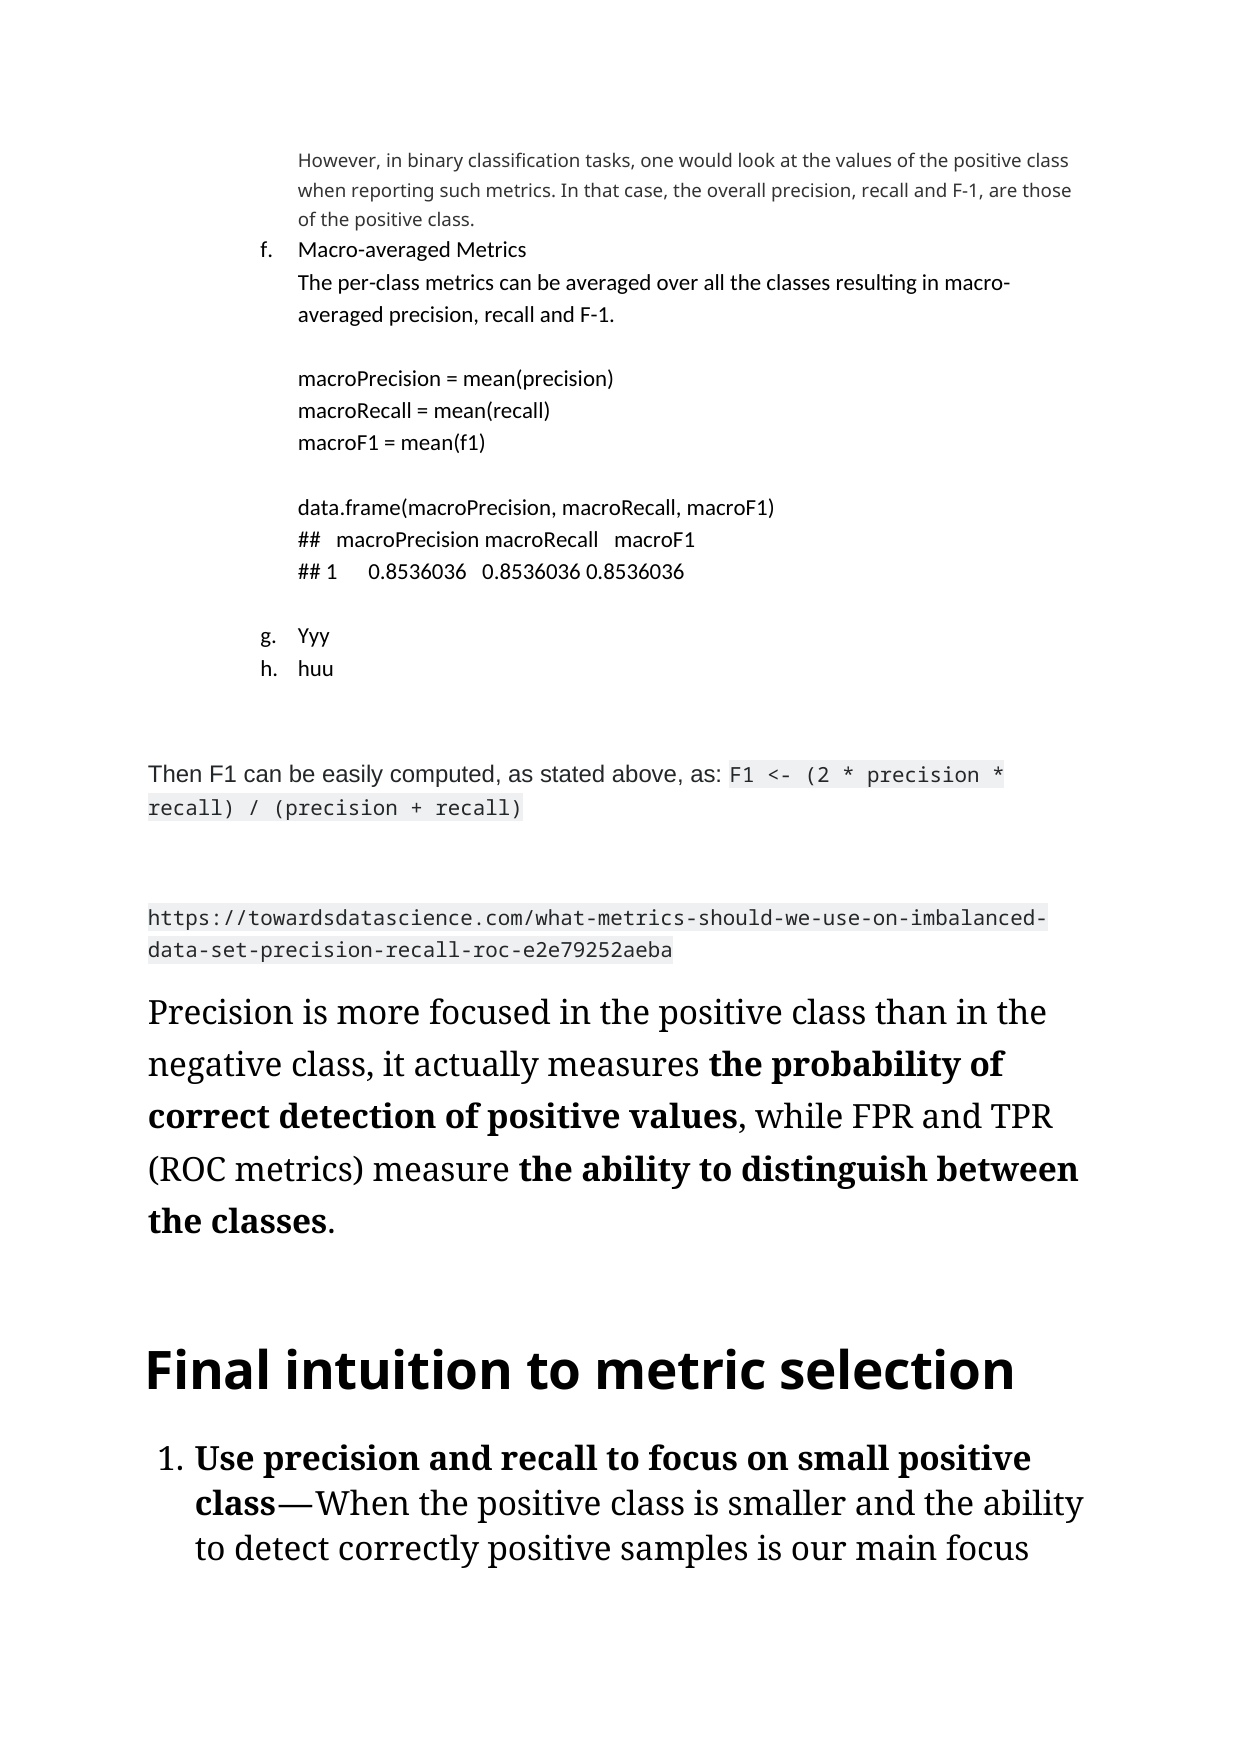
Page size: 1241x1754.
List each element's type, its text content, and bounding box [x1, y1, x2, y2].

list data.frame(macroPrecision, macroRecall, macroF1) [298, 493, 1093, 521]
list macroF1 = mean(f1) [298, 428, 1093, 457]
list However, in binary classification tasks, one would look at the values of the positive class when reporting such metrics. In that case, the overall precision, recall and F-1, are those of the positive class. [298, 148, 1093, 232]
text Precision is more focused in the positive class than in the negative class, it actually measures the probability of correct detection of positive values, while FPR and TPR (ROC metrics) measure the ability to distinguish between the classes. [148, 989, 1093, 1243]
text Final intuition to metric selection [144, 1333, 1093, 1405]
text Then F1 can be easily computed, as stated above, as: F1 <- (2 * precision * recall) / (precision + recall) [148, 760, 1093, 821]
list Macro-averaged Metrics [260, 235, 1093, 263]
list huu [260, 654, 1093, 682]
list The per-class metrics can be averaged over all the classes resulting in macro-averaged precision, recall and F-1. [298, 268, 1093, 328]
text https://towardsdatascience.com/what-metrics-should-we-use-on-imbalanced-data-set-precision-recall-roc-e2e79252aeba [148, 903, 1093, 964]
list Yyy [260, 622, 1093, 650]
list macroPrecision = mean(precision) [298, 364, 1093, 392]
list macroRecall = mean(recall) [298, 396, 1093, 424]
list ## 1 0.8536036 0.8536036 0.8536036 [298, 557, 1093, 585]
list ## macroPrecision macroRecall macroF1 [298, 525, 1093, 553]
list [157, 1434, 1093, 1571]
